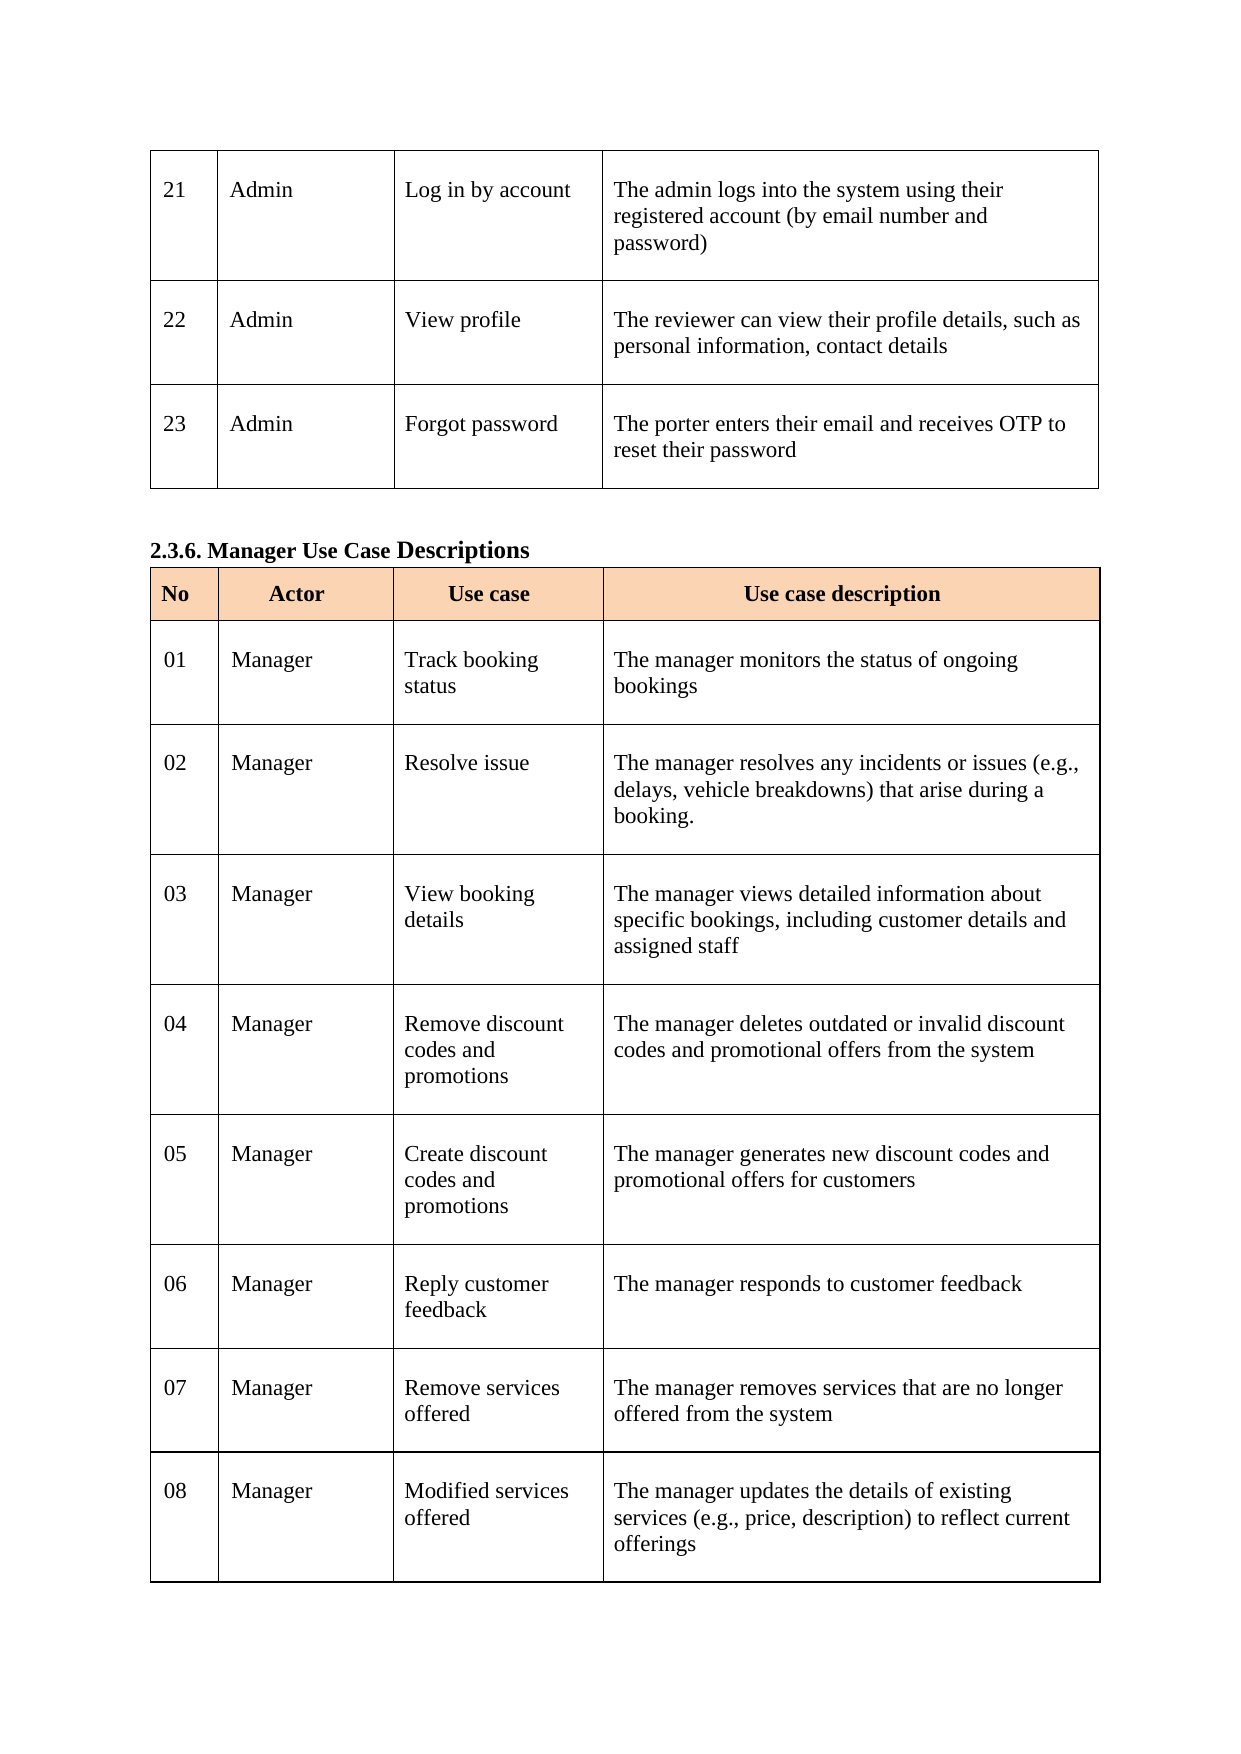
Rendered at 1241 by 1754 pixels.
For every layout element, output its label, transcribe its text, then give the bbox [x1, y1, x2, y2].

table_cell 06 [151, 1245, 218, 1348]
table_cell View booking details [394, 855, 603, 984]
table_cell The manager deletes outdated or invalid discount codes and promotional offers from the system [604, 985, 1099, 1114]
table_cell The manager views detailed information about specific bookings, including customer details and assigned staff [604, 855, 1099, 984]
table_cell The manager monitors the status of ongoing bookings [604, 621, 1099, 723]
table_cell Manager [219, 725, 393, 853]
table_cell View profile [395, 281, 602, 384]
table_header Use case [394, 568, 603, 620]
table_cell 02 [151, 725, 218, 853]
table_cell Manager [219, 621, 393, 723]
table_cell Track booking status [394, 621, 603, 723]
table_cell Create discount codes and promotions [394, 1115, 603, 1244]
table_cell Remove services offered [394, 1349, 603, 1451]
table_cell Manager [219, 1115, 393, 1244]
table_cell Admin [218, 281, 394, 384]
table_cell Manager [219, 1245, 393, 1348]
table_cell 03 [151, 855, 218, 984]
table_cell The manager removes services that are no longer offered from the system [604, 1349, 1099, 1451]
table_cell Admin [218, 385, 394, 488]
table_cell Forgot password [395, 385, 602, 488]
table_cell 22 [151, 281, 217, 384]
table_cell The manager responds to customer feedback [604, 1245, 1099, 1348]
subtitle 2.3.6. Manager Use Case Descriptions [150, 536, 1093, 564]
table_cell 08 [151, 1453, 218, 1581]
table_cell The manager generates new discount codes and promotional offers for customers [604, 1115, 1099, 1244]
table_cell The porter enters their email and receives OTP to reset their password [603, 385, 1098, 488]
table_cell 23 [151, 385, 217, 488]
table_cell Remove discount codes and promotions [394, 985, 603, 1114]
table_header Actor [219, 568, 393, 620]
table_cell The admin logs into the system using their registered account (by email number and password) [603, 151, 1098, 280]
table_cell Manager [219, 985, 393, 1114]
table_cell The reviewer can view their profile details, such as personal information, contact details [603, 281, 1098, 384]
table_cell Manager [219, 855, 393, 984]
table_cell The manager resolves any incidents or issues (e.g., delays, vehicle breakdowns) that arise during a booking. [604, 725, 1099, 853]
table_cell Reply customer feedback [394, 1245, 603, 1348]
table_cell Manager [219, 1349, 393, 1451]
table_cell 07 [151, 1349, 218, 1451]
table_cell Manager [219, 1453, 393, 1581]
table_cell The manager updates the details of existing services (e.g., price, description) to reflect current offerings [604, 1453, 1099, 1581]
table_cell 21 [151, 151, 217, 280]
table_cell 01 [151, 621, 218, 723]
table_header Use case description [604, 568, 1099, 620]
table_header No [151, 568, 218, 620]
table_cell Modified services offered [394, 1453, 603, 1581]
table_cell 05 [151, 1115, 218, 1244]
table_cell Admin [218, 151, 394, 280]
table_cell Resolve issue [394, 725, 603, 853]
table_cell Log in by account [395, 151, 602, 280]
table_cell 04 [151, 985, 218, 1114]
